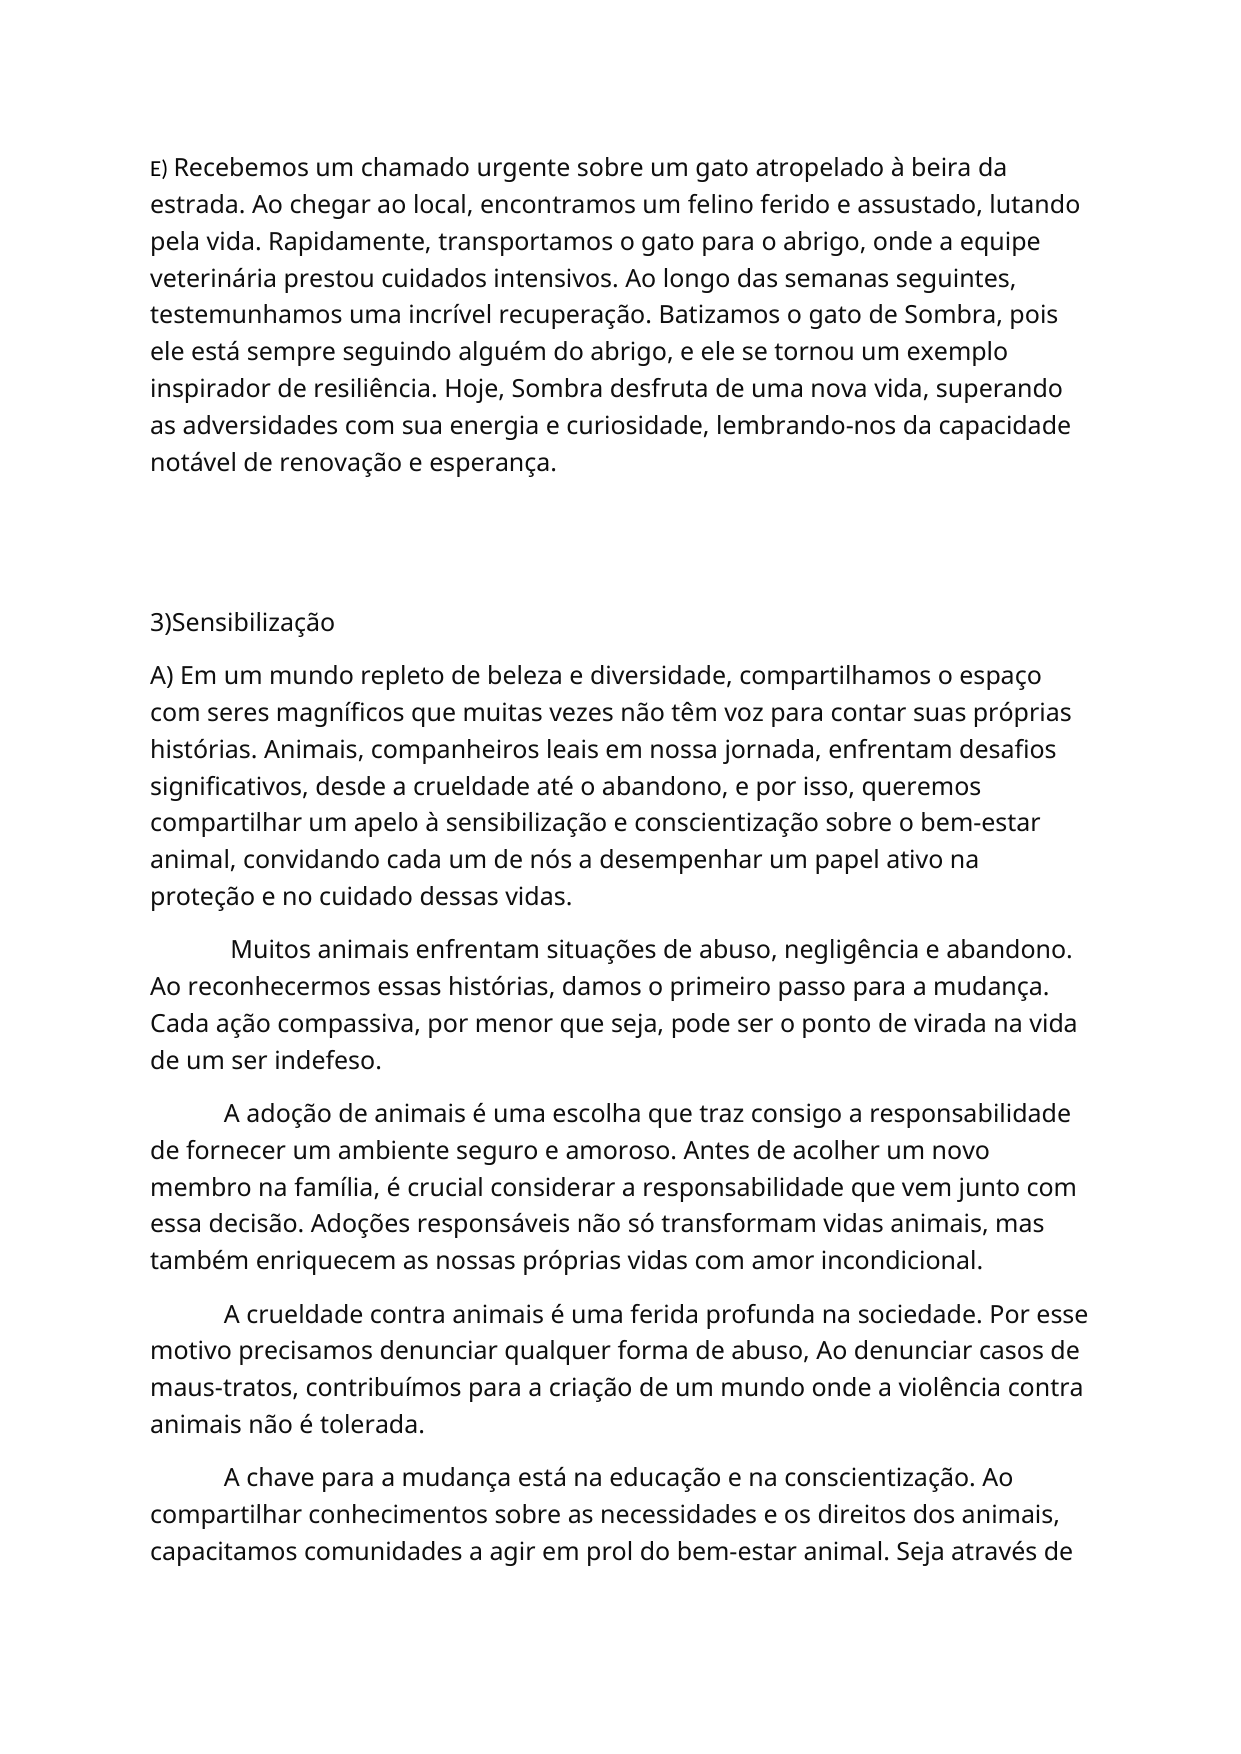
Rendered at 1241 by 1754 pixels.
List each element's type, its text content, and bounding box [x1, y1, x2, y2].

text 3)Sensibilização [150, 604, 1090, 638]
text E) Recebemos um chamado urgente sobre um gato atropelado à beira da estrada. Ao chegar ao local, encontramos um felino ferido e assustado, lutando pela vida. Rapidamente, transportamos o gato para o abrigo, onde a equipe veterinária prestou cuidados intensivos. Ao longo das semanas seguintes, testemunhamos uma incrível recuperação. Batizamos o gato de Sombra, pois ele está sempre seguindo alguém do abrigo, e ele se tornou um exemplo inspirador de resiliência. Hoje, Sombra desfruta de uma nova vida, superando as adversidades com sua energia e curiosidade, lembrando-nos da capacidade notável de renovação e esperança. [150, 150, 1090, 478]
text A crueldade contra animais é uma ferida profunda na sociedade. Por esse motivo precisamos denunciar qualquer forma de abuso, Ao denunciar casos de maus-tratos, contribuímos para a criação de um mundo onde a violência contra animais não é tolerada. [150, 1296, 1090, 1441]
text A adoção de animais é uma escolha que traz consigo a responsabilidade de fornecer um ambiente seguro e amoroso. Antes de acolher um novo membro na família, é crucial considerar a responsabilidade que vem junto com essa decisão. Adoções responsáveis não só transformam vidas animais, mas também enriquecem as nossas próprias vidas com amor incondicional. [150, 1096, 1090, 1277]
text Muitos animais enfrentam situações de abuso, negligência e abandono. Ao reconhecermos essas histórias, damos o primeiro passo para a mudança. Cada ação compassiva, por menor que seja, pode ser o ponto de virada na vida de um ser indefeso. [150, 932, 1090, 1076]
text A) Em um mundo repleto de beleza e diversidade, compartilhamos o espaço com seres magníficos que muitas vezes não têm voz para contar suas próprias histórias. Animais, companheiros leais em nossa jornada, enfrentam desafios significativos, desde a crueldade até o abandono, e por isso, queremos compartilhar um apelo à sensibilização e conscientização sobre o bem-estar animal, convidando cada um de nós a desempenhar um papel ativo na proteção e no cuidado dessas vidas. [150, 658, 1090, 913]
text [150, 1460, 1090, 1568]
